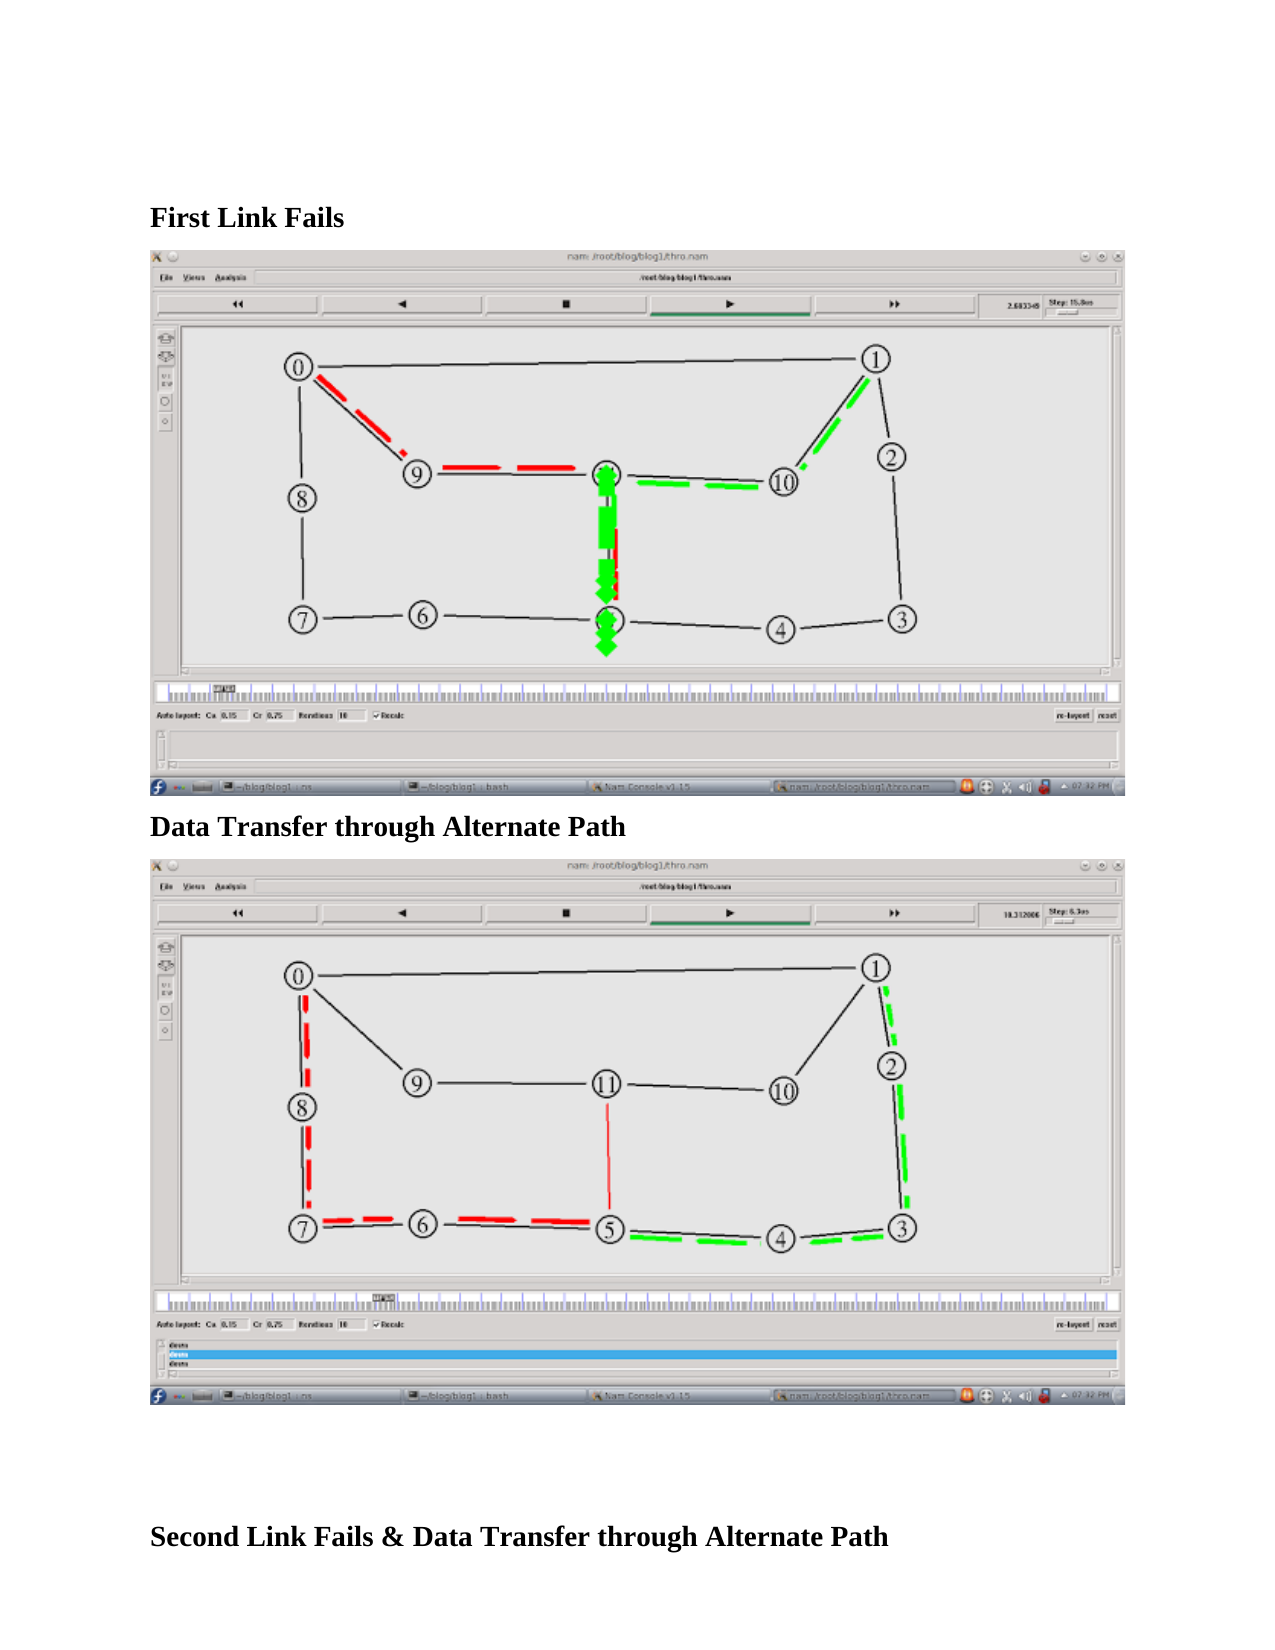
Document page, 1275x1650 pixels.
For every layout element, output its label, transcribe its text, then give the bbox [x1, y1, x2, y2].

text Data Transfer through Alternate Path [150, 809, 1125, 843]
text Second Link Fails & Data Transfer through Alternate Path [150, 1519, 1125, 1553]
picture [150, 250, 1125, 796]
text First Link Fails [150, 200, 1125, 234]
picture [150, 859, 1125, 1405]
